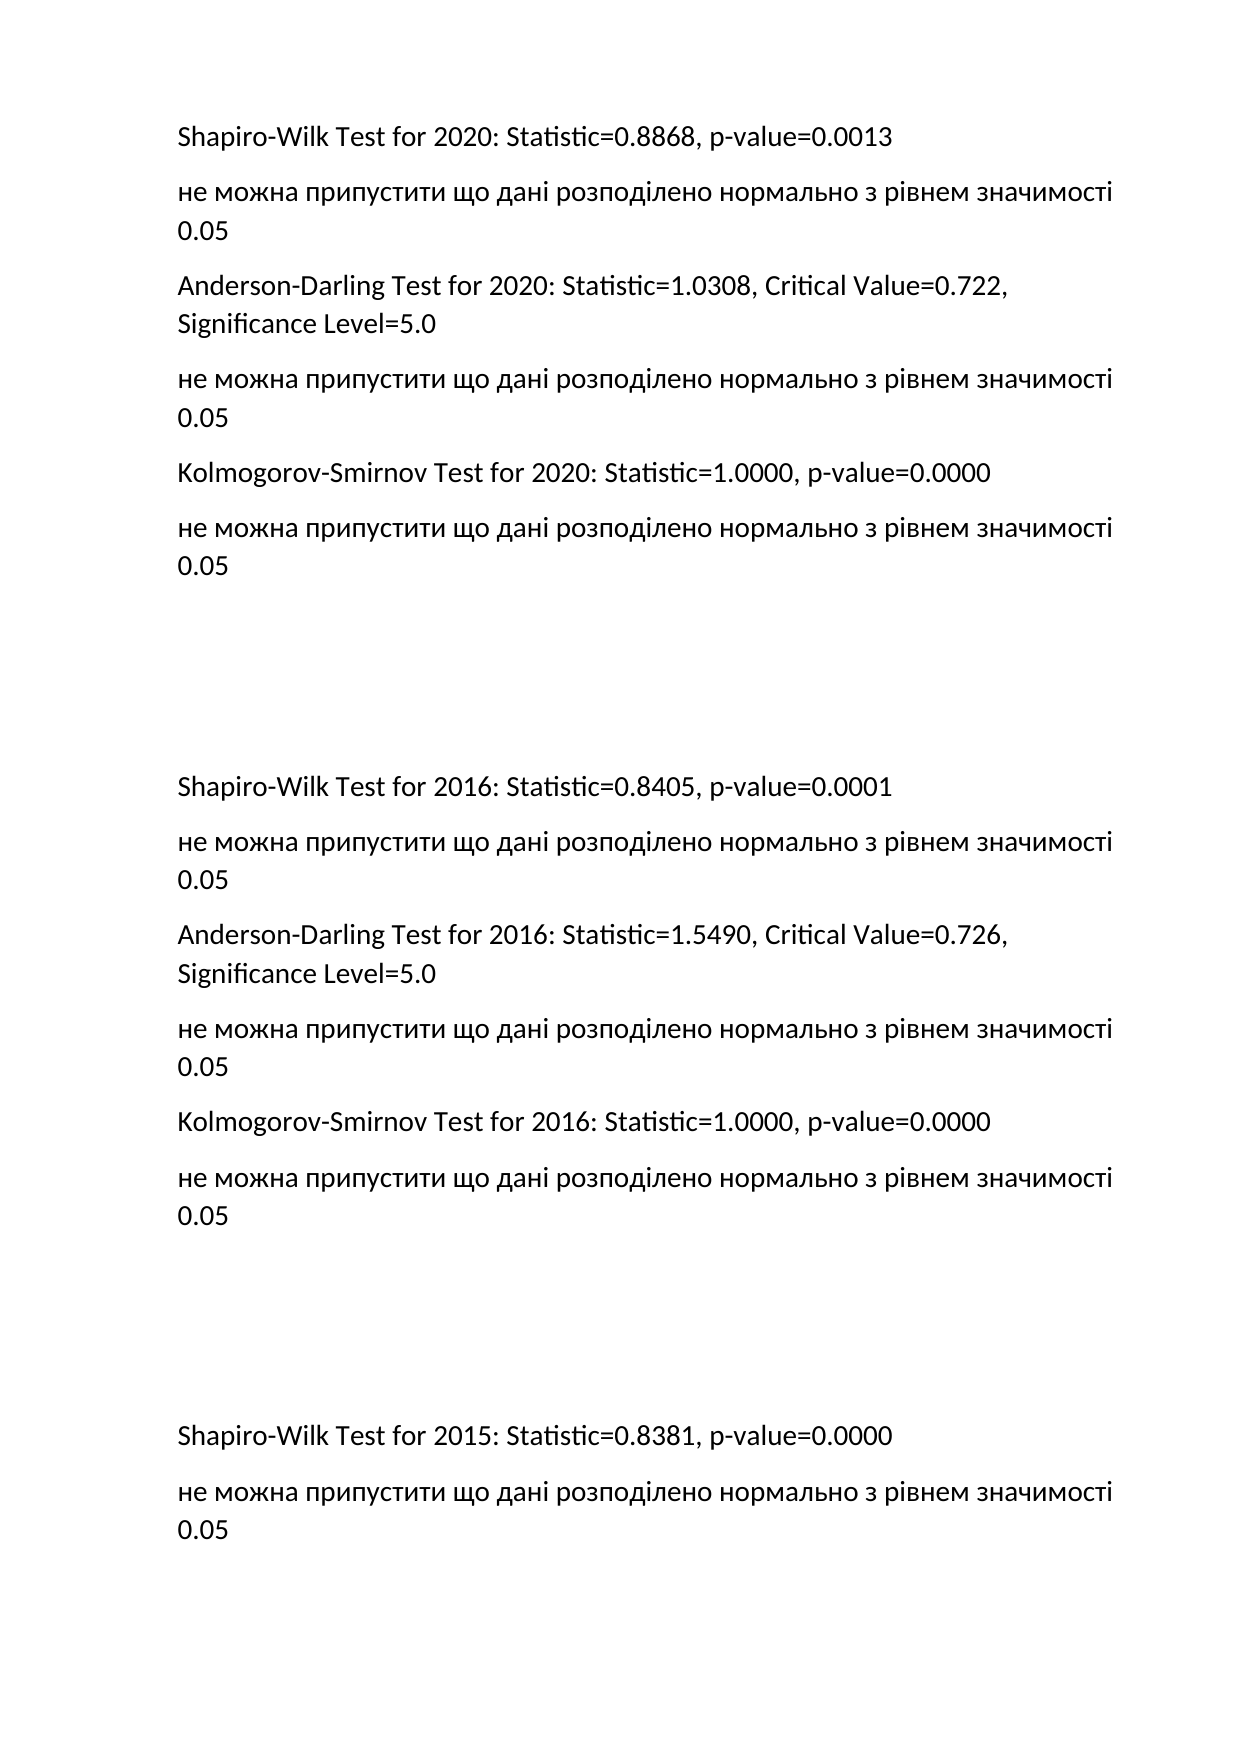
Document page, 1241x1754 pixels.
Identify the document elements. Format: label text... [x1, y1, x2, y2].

text не можна припустити що дані розподілено нормально з рівнем значимості 0.05 [177, 1010, 1152, 1084]
text Shapiro-Wilk Test for 2015: Statistic=0.8381, p-value=0.0000 [177, 1417, 1152, 1453]
text не можна припустити що дані розподілено нормально з рівнем значимості 0.05 [177, 173, 1152, 247]
text не можна припустити що дані розподілено нормально з рівнем значимості 0.05 [177, 823, 1152, 897]
text Shapiro-Wilk Test for 2020: Statistic=0.8868, p-value=0.0013 [177, 118, 1152, 154]
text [177, 1473, 1152, 1547]
text Kolmogorov-Smirnov Test for 2016: Statistic=1.0000, p-value=0.0000 [177, 1103, 1152, 1139]
text Anderson-Darling Test for 2020: Statistic=1.0308, Critical Value=0.722, Significance Level=5.0 [177, 267, 1152, 341]
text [177, 1159, 1152, 1233]
text Kolmogorov-Smirnov Test for 2020: Statistic=1.0000, p-value=0.0000 [177, 454, 1152, 489]
text не можна припустити що дані розподілено нормально з рівнем значимості 0.05 [177, 509, 1152, 583]
text не можна припустити що дані розподілено нормально з рівнем значимості 0.05 [177, 360, 1152, 434]
text Shapiro-Wilk Test for 2016: Statistic=0.8405, p-value=0.0001 [177, 768, 1152, 803]
text Anderson-Darling Test for 2016: Statistic=1.5490, Critical Value=0.726, Significance Level=5.0 [177, 916, 1152, 991]
